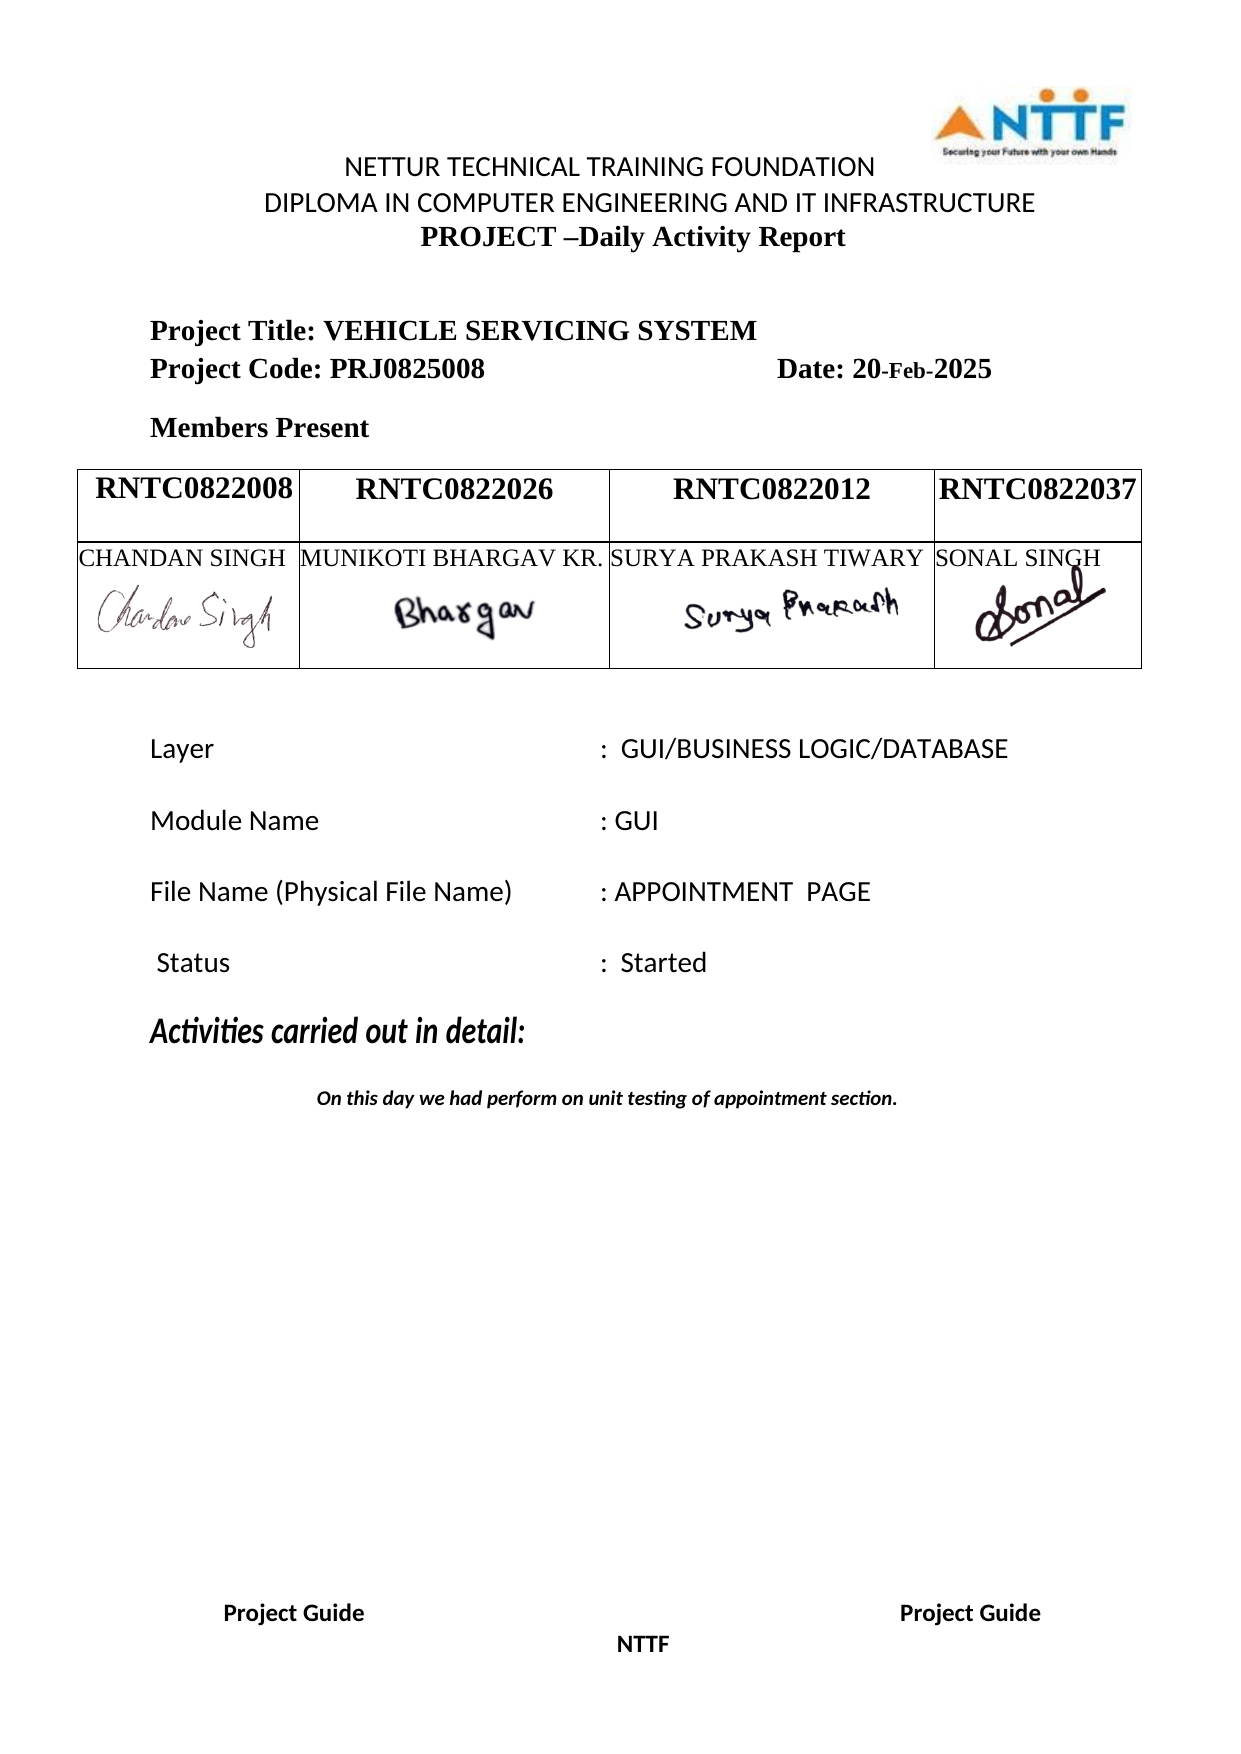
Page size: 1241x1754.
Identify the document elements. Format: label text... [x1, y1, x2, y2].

picture [971, 562, 1113, 651]
table_header RNTC0822012 [610, 470, 934, 541]
text Project Guide Project Guide [150, 1597, 1218, 1628]
text NETTUR TECHNICAL TRAINING FOUNDATION [153, 148, 1066, 184]
picture [679, 583, 908, 638]
text Project Title: VEHICLE SERVICING SYSTEM [150, 313, 1218, 346]
text On this day we had perform on unit testing of appointment section. [317, 1085, 1036, 1111]
table_header RNTC0822037 [935, 470, 1141, 541]
text Status : Started [150, 944, 791, 980]
table_cell SURYA PRAKASH TIWARY [610, 543, 934, 668]
picture [95, 583, 277, 651]
text Module Name : GUI [150, 802, 1218, 837]
text Layer : GUI/BUSINESS LOGIC/DATABASE [150, 730, 1218, 766]
text Activities carried out in detail: [150, 1015, 1218, 1050]
table_header RNTC0822026 [300, 470, 609, 541]
table_cell CHANDAN SINGH [78, 543, 299, 668]
table_header RNTC0822008 [78, 470, 299, 541]
text PROJECT –Daily Activity Report [200, 219, 1066, 253]
text Project Code: PRJ0825008 Date: 20-Feb-2025 Members Present [150, 351, 1075, 444]
text File Name (Physical File Name) : APPOINTMENT PAGE [150, 873, 1001, 908]
picture [931, 86, 1133, 165]
table_cell SONAL SINGH [935, 543, 1141, 668]
text DIPLOMA IN COMPUTER ENGINEERING AND IT INFRASTRUCTURE [233, 184, 1066, 219]
text NTTF [542, 1628, 1012, 1658]
table_cell MUNIKOTI BHARGAV KR. [300, 543, 609, 582]
picture [285, 582, 621, 664]
